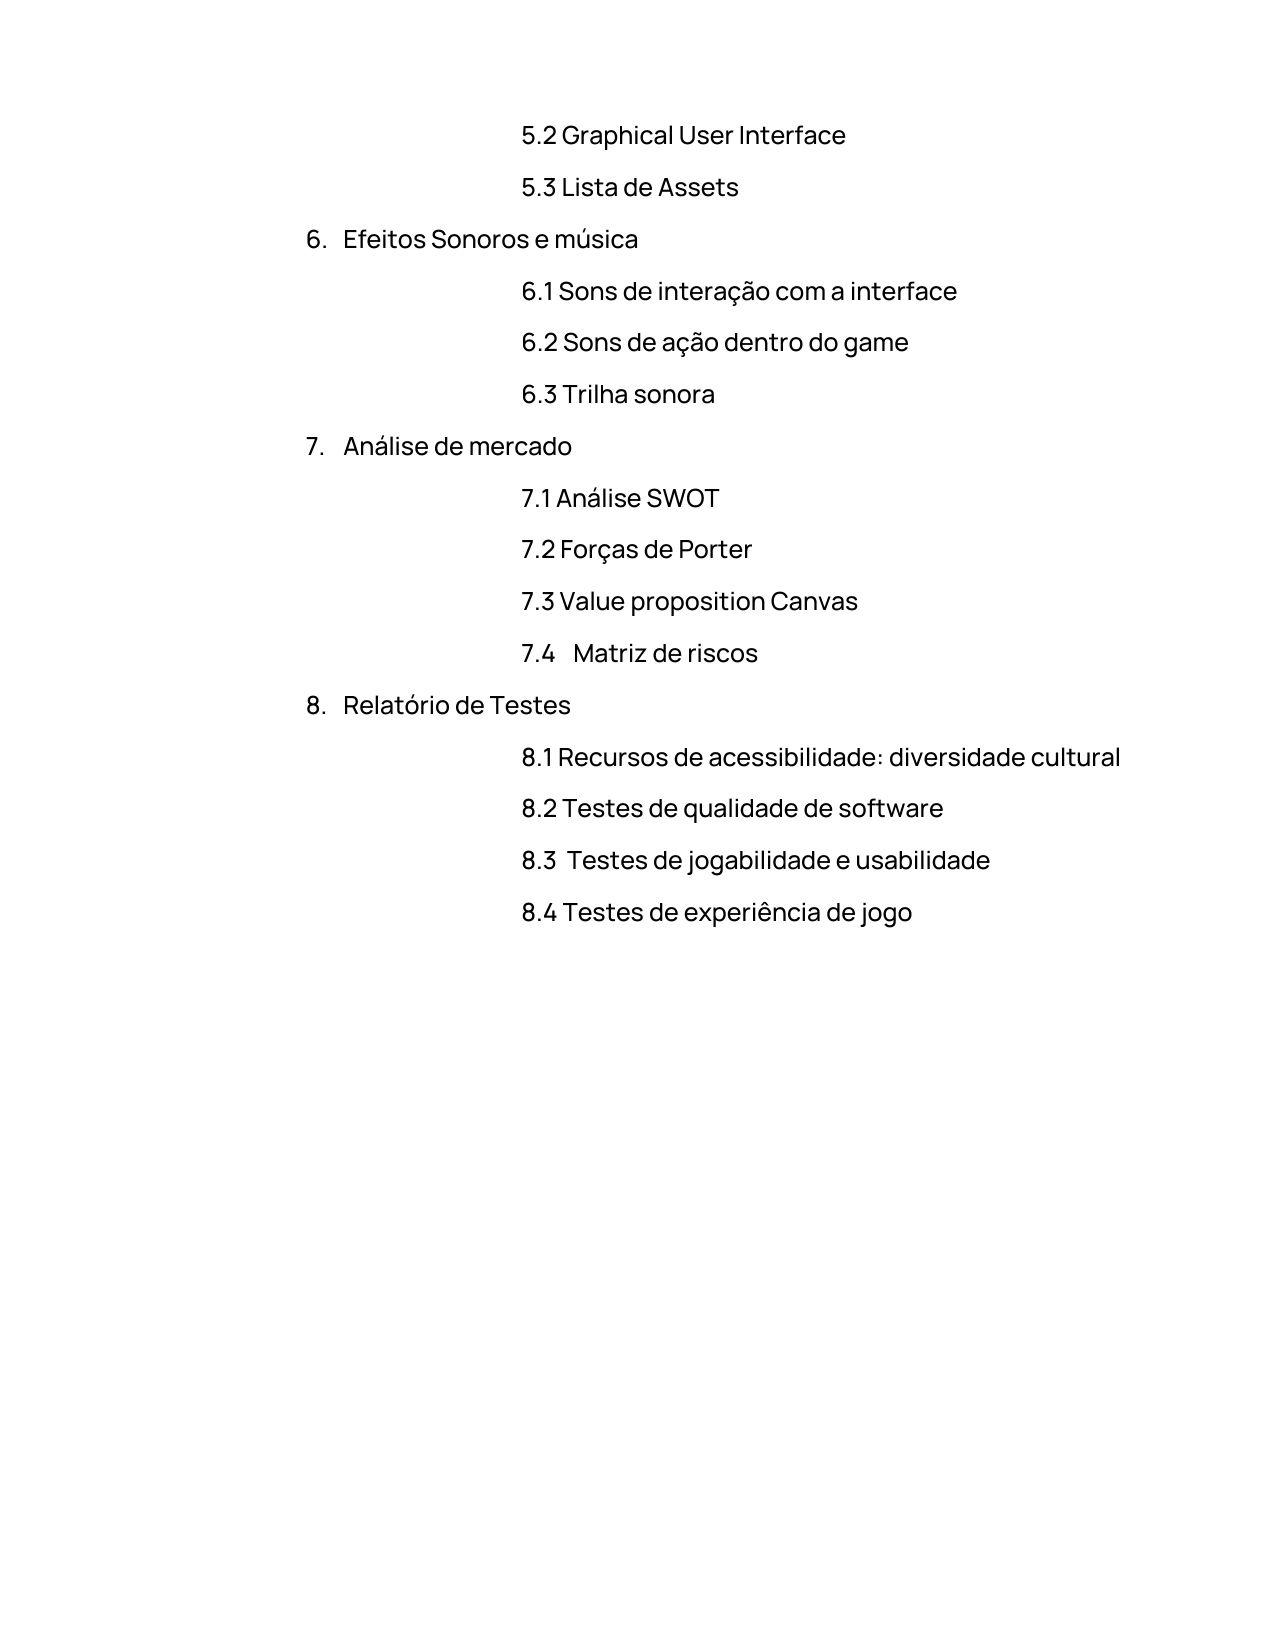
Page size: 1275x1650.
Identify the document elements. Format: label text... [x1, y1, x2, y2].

text 6.3 Trilha sonora [343, 377, 1152, 411]
text 8.3 Testes de jogabilidade e usabilidade [118, 843, 1152, 877]
list Relatório de Testes [306, 687, 1152, 722]
text 7.3 Value proposition Canvas [118, 584, 1152, 618]
text 8.4 Testes de experiência de jogo [118, 894, 1152, 929]
text 7.1 Análise SWOT [118, 480, 1152, 514]
text 6.1 Sons de interação com a interface [343, 273, 1152, 307]
text 7.2 Forças de Porter [118, 532, 1152, 566]
text 8.1 Recursos de acessibilidade: diversidade cultural [118, 739, 1152, 773]
text 5.2 Graphical User Interface [118, 118, 1152, 152]
list Análise de mercado [306, 429, 1152, 463]
text 5.3 Lista de Assets [118, 170, 1152, 204]
text 8.2 Testes de qualidade de software [118, 791, 1152, 825]
text 6.2 Sons de ação dentro do game [343, 325, 1152, 359]
list Efeitos Sonoros e música [306, 222, 1152, 256]
text 7.4 Matriz de riscos [118, 636, 1152, 670]
